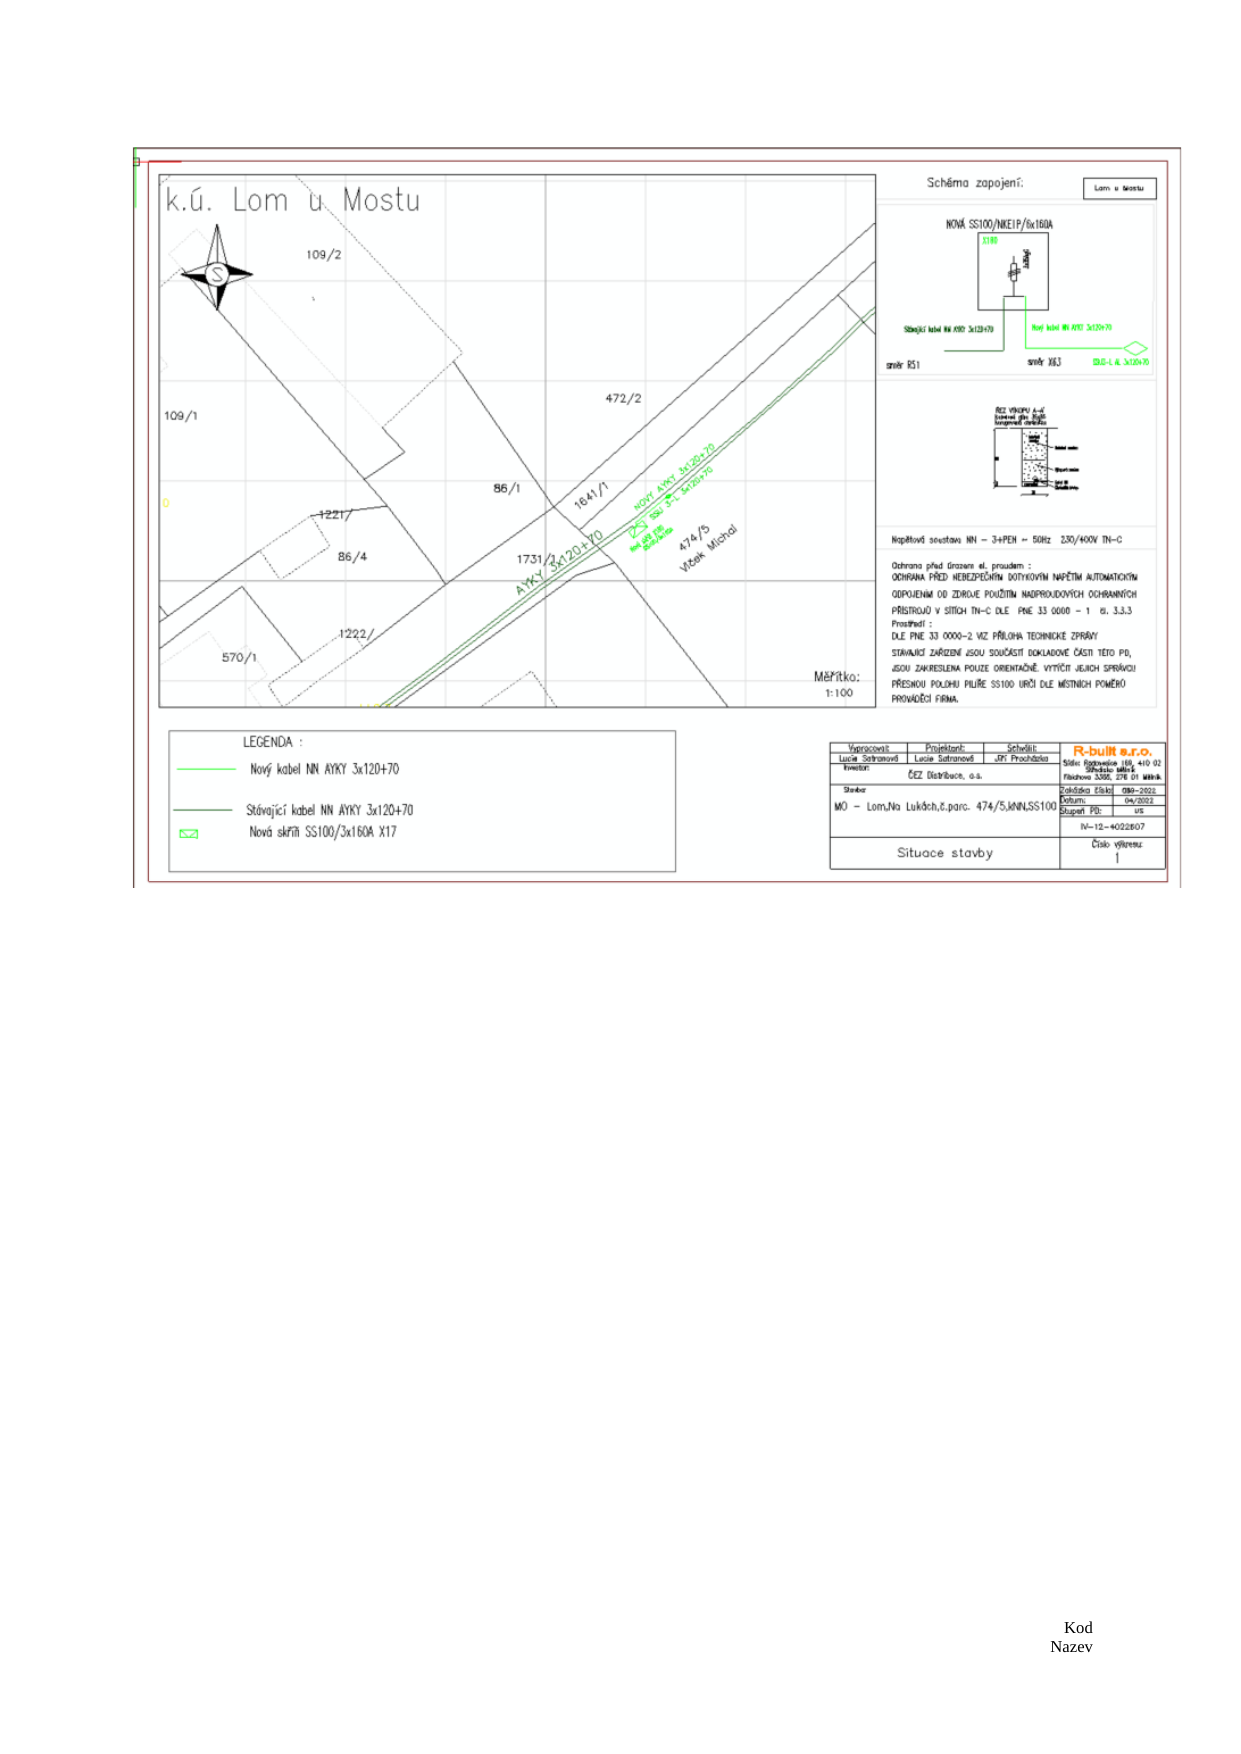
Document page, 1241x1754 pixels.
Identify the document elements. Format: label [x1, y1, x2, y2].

picture [132, 147, 1182, 888]
